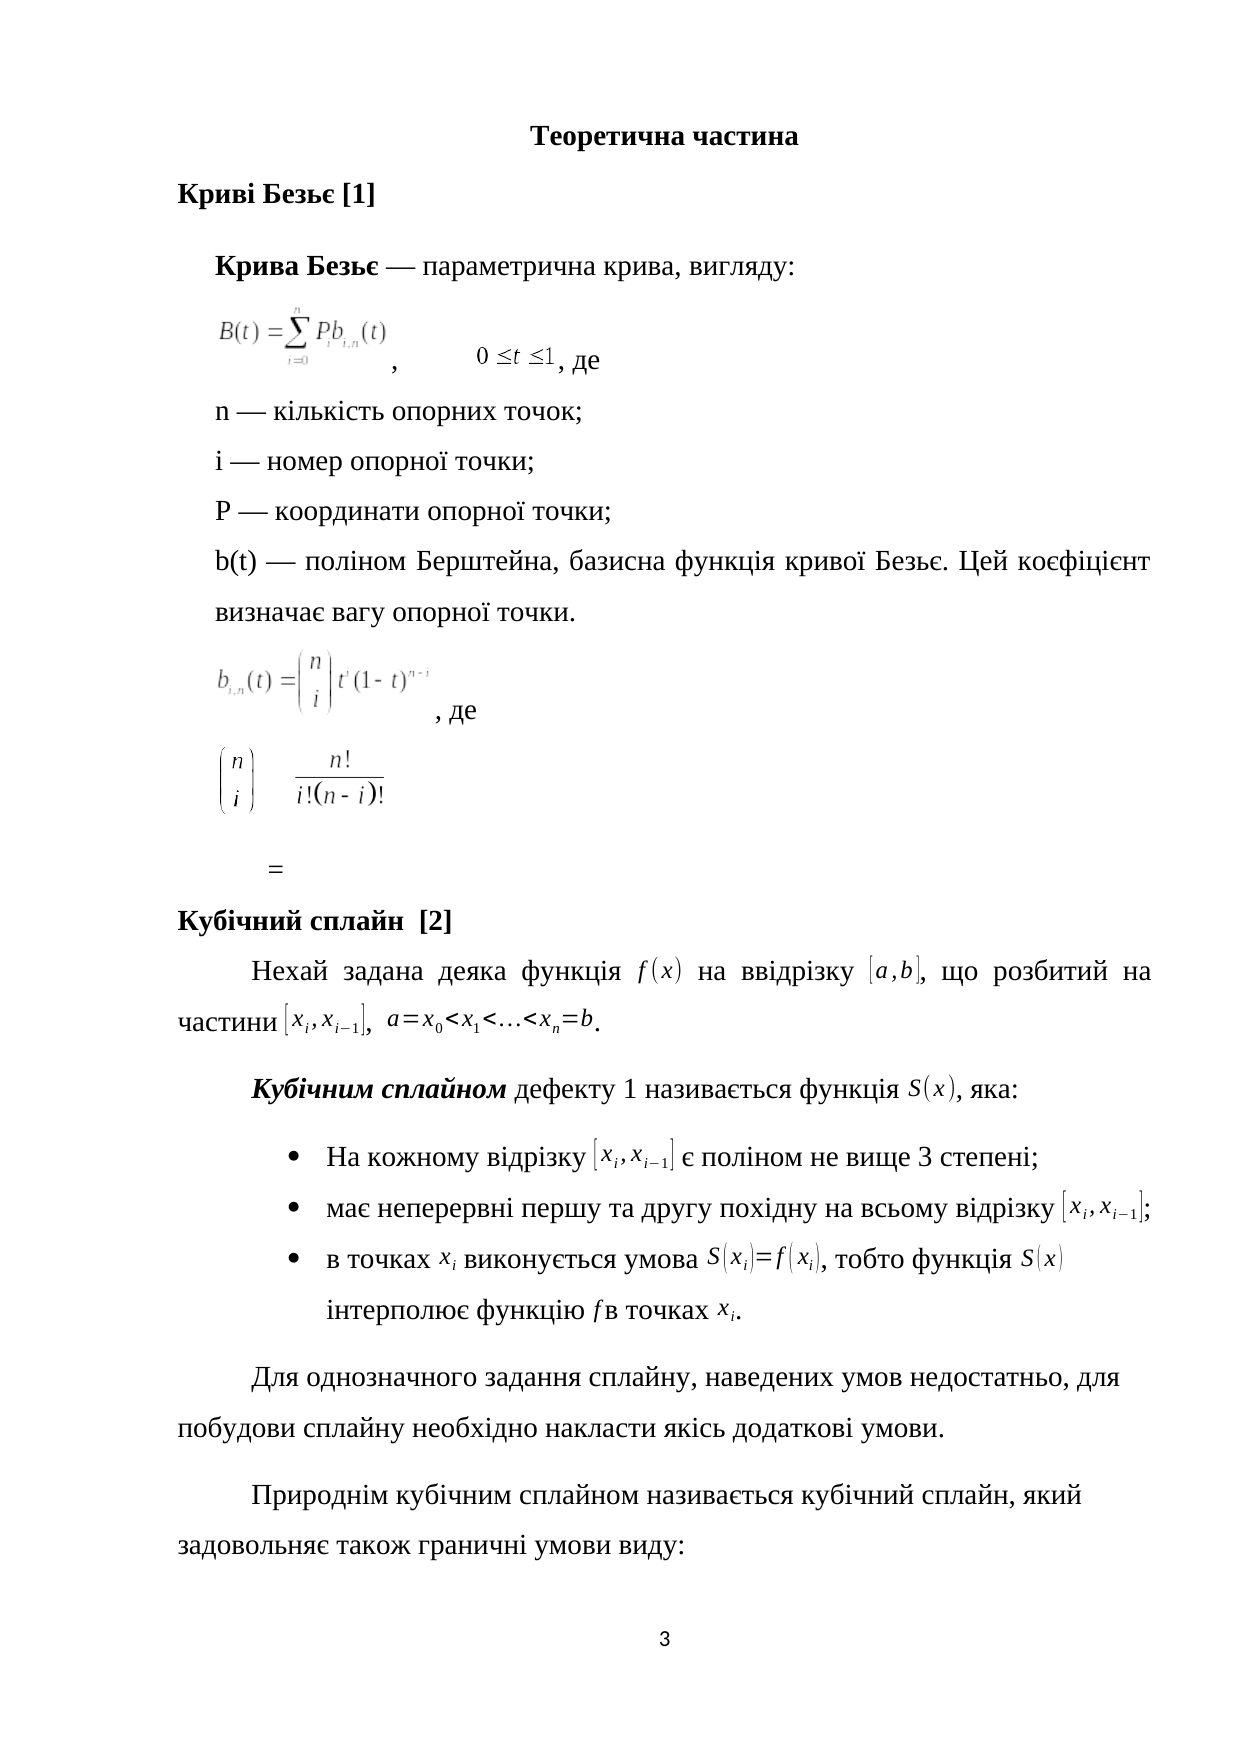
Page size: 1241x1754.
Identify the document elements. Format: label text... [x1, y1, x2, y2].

text Кубічним сплайном дефекту 1 називається функція , яка: [177, 1071, 1152, 1105]
text Теоретична частина [177, 118, 1152, 152]
list , , де [215, 298, 1152, 376]
text Криві Безьє [1] [177, 177, 1152, 210]
text Для однозначного задання сплайну, наведених умов недостатньо, для побудови сплайну необхідно накласти якісь додаткові умови. [177, 1359, 1152, 1443]
list в точках виконується умова , тобто функція інтерполює функцію в точках . [288, 1241, 1152, 1326]
list i — номер опорної точки; [215, 443, 1152, 476]
list n — кількість опорних точок; [215, 393, 1152, 426]
list Кубічний сплайн [2] [177, 903, 1152, 936]
text Природнім кубічним сплайном називається кубічний сплайн, який задовольняє також граничні умови виду: [177, 1477, 1152, 1561]
list Крива Безьє — параметрична крива, вигляду: [215, 248, 1152, 281]
text Нехай задана деяка функція на ввідрізку , що розбитий на частини , . [177, 953, 1152, 1038]
list b(t) — поліном Берштейна, базисна функція кривої Безьє. Цей коєфіцієнт визначає вагу опорної точки. [215, 543, 1152, 627]
list має неперервні першу та другу похідну на всьому відрізку ; [288, 1190, 1152, 1224]
list На кожному відрізку є поліном не вище 3 степені; [288, 1138, 1152, 1173]
list P — координати опорної точки; [215, 493, 1152, 527]
list , де [215, 644, 1152, 725]
list = [215, 742, 1152, 886]
